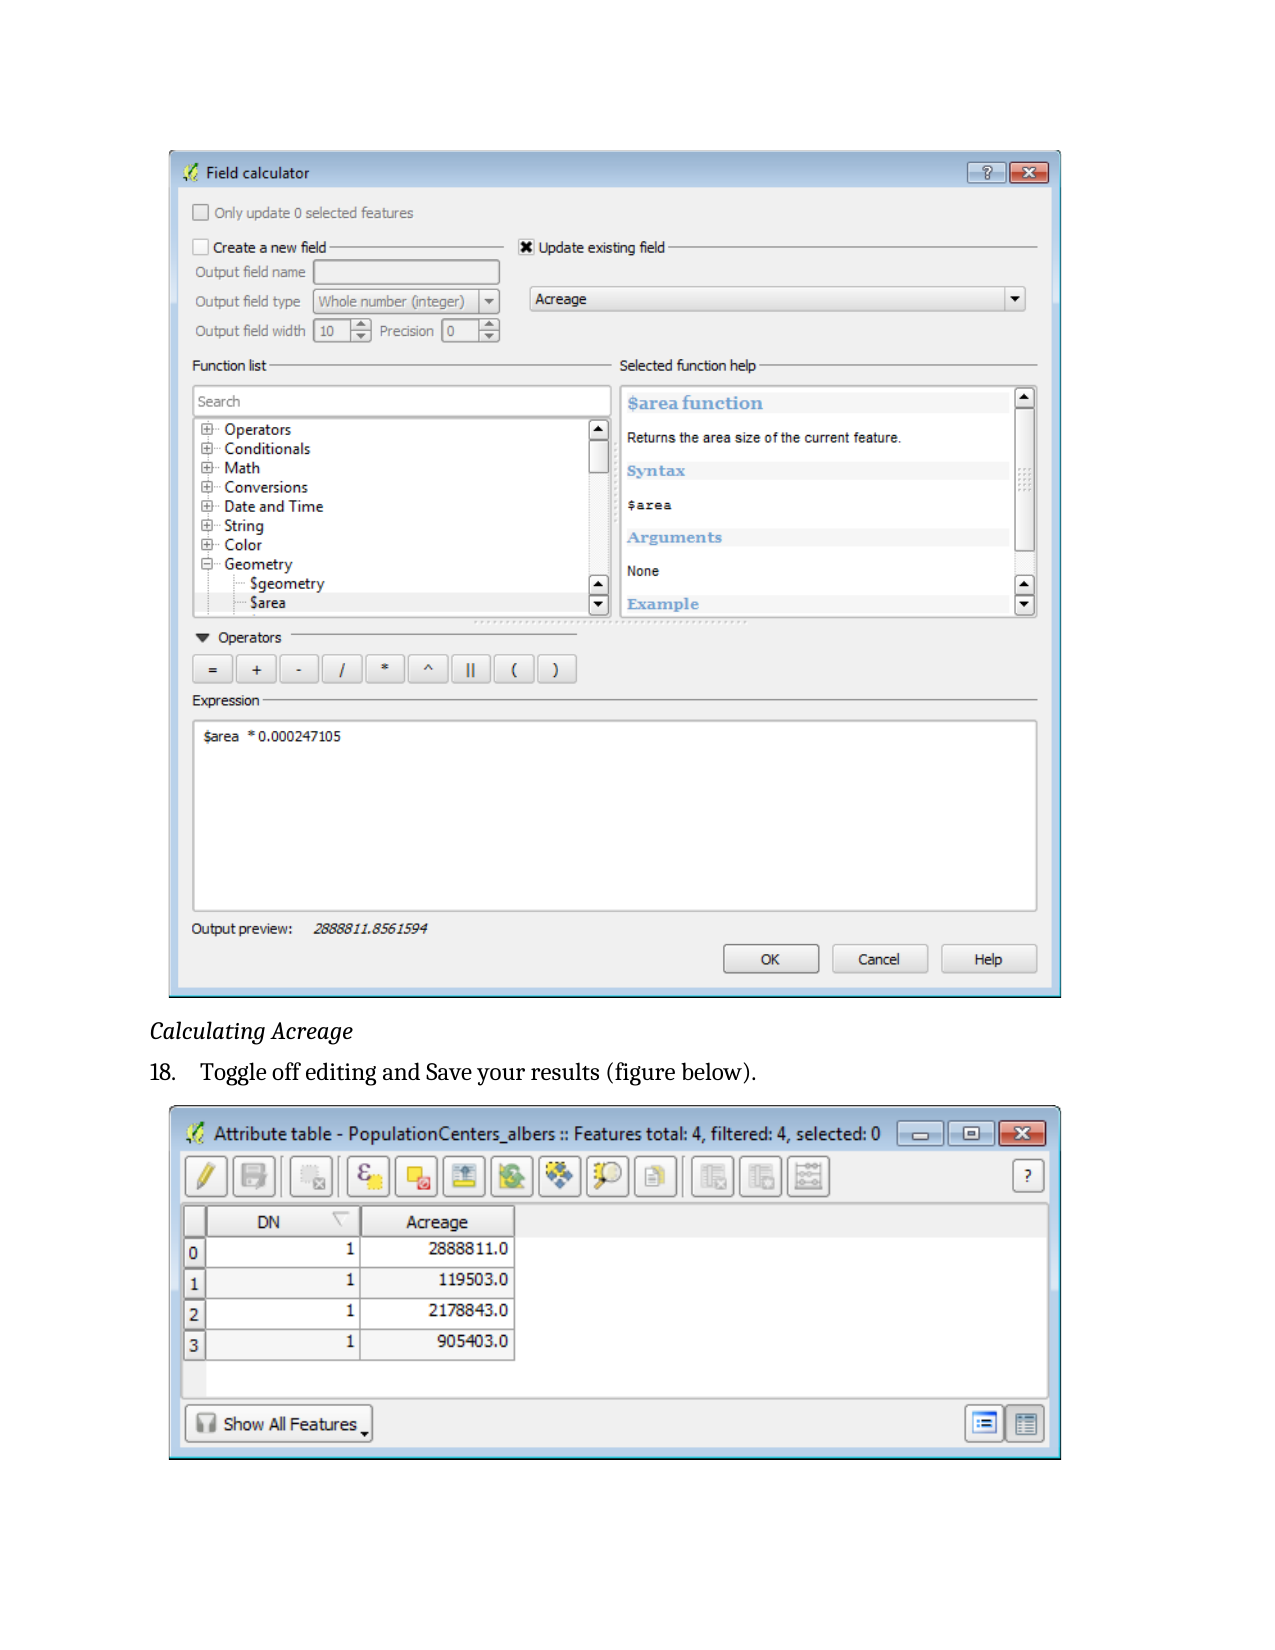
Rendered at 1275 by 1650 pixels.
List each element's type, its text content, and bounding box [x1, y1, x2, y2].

picture [168, 150, 1062, 998]
text Calculating Acreage [150, 1017, 1125, 1046]
picture [168, 1105, 1062, 1460]
list Toggle off editing and Save your results (figure below). [150, 1058, 1125, 1087]
